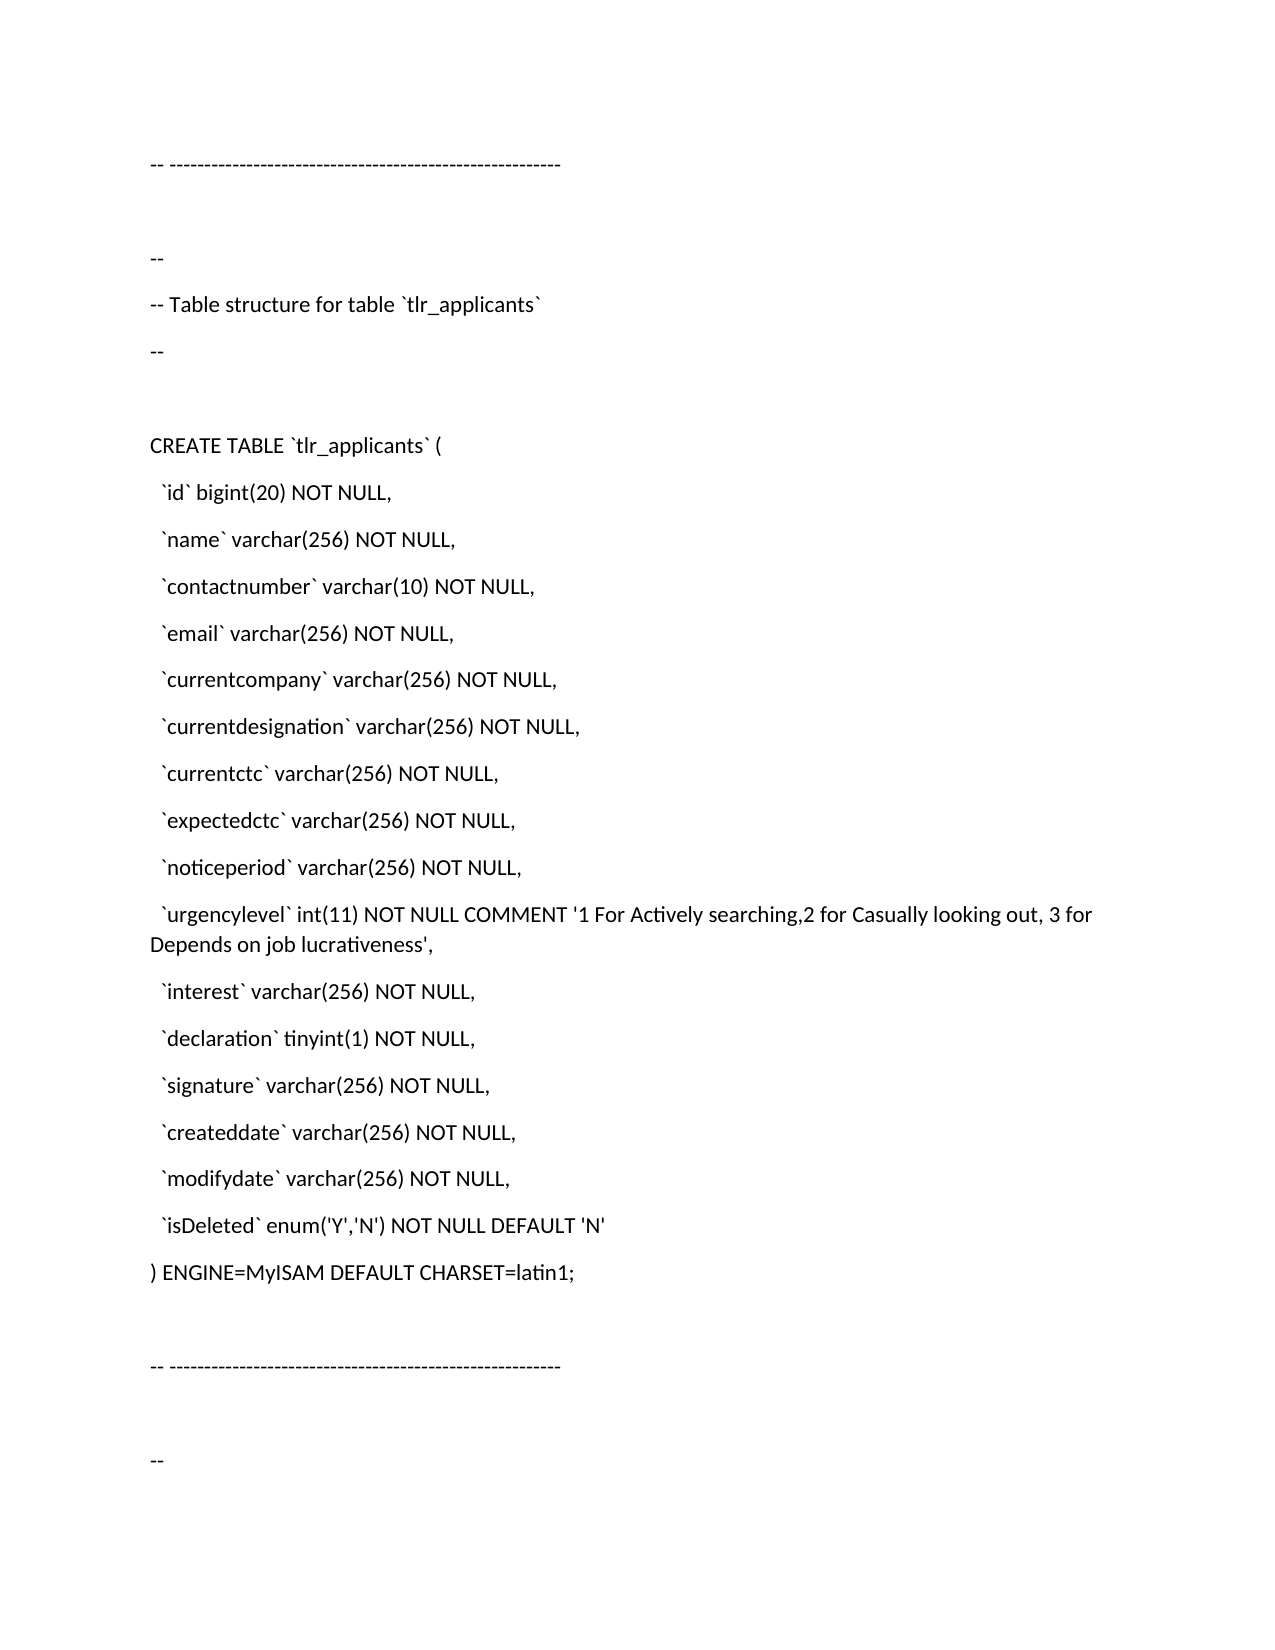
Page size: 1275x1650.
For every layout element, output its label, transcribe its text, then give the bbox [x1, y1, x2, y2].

text `isDeleted` enum('Y','N') NOT NULL DEFAULT 'N' [150, 1211, 1125, 1239]
text -- [150, 337, 1125, 366]
text `currentcompany` varchar(256) NOT NULL, [150, 666, 1125, 694]
text `modifydate` varchar(256) NOT NULL, [150, 1164, 1125, 1193]
text `declaration` tinyint(1) NOT NULL, [150, 1024, 1125, 1052]
text `urgencylevel` int(11) NOT NULL COMMENT '1 For Actively searching,2 for Casually looking out, 3 for Depends on job lucrativeness', [150, 900, 1125, 958]
text `name` varchar(256) NOT NULL, [150, 525, 1125, 553]
text ) ENGINE=MyISAM DEFAULT CHARSET=latin1; [150, 1258, 1125, 1286]
text `signature` varchar(256) NOT NULL, [150, 1071, 1125, 1099]
text `email` varchar(256) NOT NULL, [150, 619, 1125, 647]
text `currentctc` varchar(256) NOT NULL, [150, 759, 1125, 787]
text `createddate` varchar(256) NOT NULL, [150, 1118, 1125, 1146]
text CREATE TABLE `tlr_applicants` ( [150, 431, 1125, 459]
text `interest` varchar(256) NOT NULL, [150, 977, 1125, 1005]
text -- [150, 244, 1125, 272]
text -- -------------------------------------------------------- [150, 1352, 1125, 1380]
text `id` bigint(20) NOT NULL, [150, 478, 1125, 506]
text `contactnumber` varchar(10) NOT NULL, [150, 572, 1125, 600]
text `noticeperiod` varchar(256) NOT NULL, [150, 853, 1125, 881]
text `expectedctc` varchar(256) NOT NULL, [150, 806, 1125, 834]
text -- Table structure for table `tlr_applicants` [150, 291, 1125, 319]
text -- [150, 1446, 1125, 1474]
text -- -------------------------------------------------------- [150, 150, 1125, 178]
text `currentdesignation` varchar(256) NOT NULL, [150, 712, 1125, 741]
